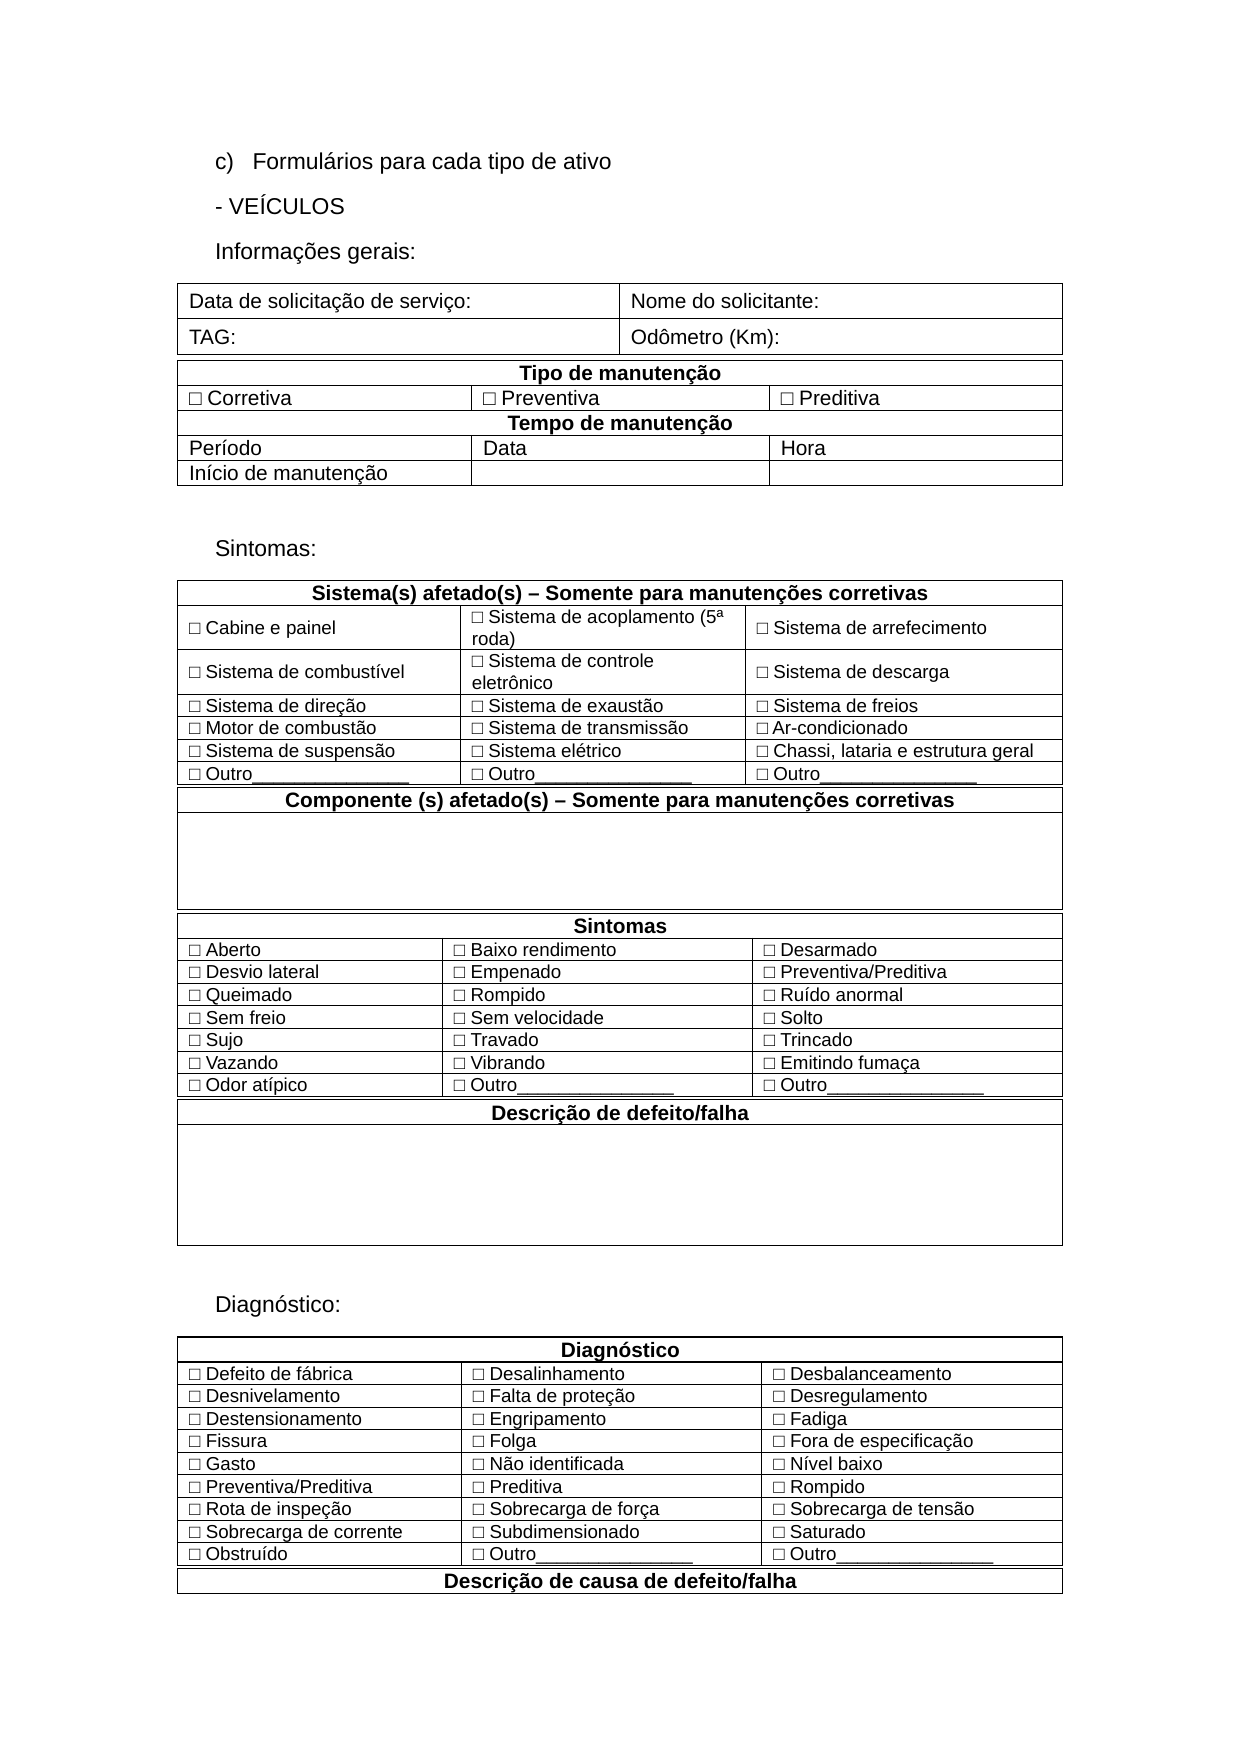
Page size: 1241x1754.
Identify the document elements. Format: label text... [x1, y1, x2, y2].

text - VEÍCULOS [215, 193, 1063, 219]
table_header Data de solicitação de serviço: [178, 284, 619, 318]
table_cell □ Preventiva/Preditiva [178, 1475, 461, 1497]
table_cell Período [178, 436, 471, 460]
table_header Sistema(s) afetado(s) – Somente para manutenções corretivas [178, 581, 1062, 605]
table_cell □ Fora de especificação [762, 1430, 1062, 1452]
table_header Tipo de manutenção [178, 361, 1062, 385]
table_cell □ Desarmado [753, 939, 1062, 960]
table_cell □ Sistema de transmissão [461, 717, 745, 739]
table_cell □ Preventiva/Preditiva [753, 961, 1062, 983]
table_cell □ Sistema de descarga [746, 650, 1062, 693]
text Diagnóstico: [215, 1291, 1063, 1318]
table_cell □ Vazando [178, 1052, 442, 1073]
table_cell □ Preditiva [462, 1475, 761, 1497]
table_cell □ Sistema de direção [178, 695, 460, 716]
table_cell □ Folga [462, 1430, 761, 1452]
text Sintomas: [215, 535, 1063, 561]
table_cell □ Sistema de controle eletrônico [461, 650, 745, 693]
table_cell □ Vibrando [443, 1052, 752, 1073]
table_cell □ Desvio lateral [178, 961, 442, 983]
table_header Componente (s) afetado(s) – Somente para manutenções corretivas [178, 788, 1062, 812]
table_cell □ Outro_______________ [462, 1543, 761, 1565]
table_cell □ Baixo rendimento [443, 939, 752, 960]
table_cell □ Obstruído [178, 1543, 461, 1565]
table_header Sintomas [178, 914, 1062, 938]
table_cell □ Outro_______________ [178, 762, 460, 784]
table_cell □ Cabine e painel [178, 606, 460, 649]
table_cell [472, 461, 769, 485]
table_cell □ Corretiva [178, 386, 471, 410]
table_cell □ Aberto [178, 939, 442, 960]
text Informações gerais: [215, 238, 1063, 264]
table_cell □ Sistema elétrico [461, 740, 745, 761]
table_header Descrição de defeito/falha [178, 1100, 1062, 1124]
table_cell Hora [770, 436, 1062, 460]
table_cell □ Fadiga [762, 1408, 1062, 1429]
table_cell □ Sobrecarga de força [462, 1498, 761, 1519]
table_cell □ Sistema de acoplamento (5ª roda) [461, 606, 745, 649]
table_cell [178, 1125, 1062, 1245]
table_cell □ Preditiva [770, 386, 1062, 410]
table_cell □ Engripamento [462, 1408, 761, 1429]
table_cell □ Chassi, lataria e estrutura geral [746, 740, 1062, 761]
table_cell □ Rompido [762, 1475, 1062, 1497]
table_cell □ Defeito de fábrica [178, 1363, 461, 1384]
table_cell □ Sistema de arrefecimento [746, 606, 1062, 649]
table_cell □ Desregulamento [762, 1385, 1062, 1407]
table_cell □ Sistema de suspensão [178, 740, 460, 761]
table_cell □ Subdimensionado [462, 1521, 761, 1542]
table_cell Data [472, 436, 769, 460]
table_cell □ Desbalanceamento [762, 1363, 1062, 1384]
table_cell □ Outro_______________ [461, 762, 745, 784]
table_cell □ Outro_______________ [746, 762, 1062, 784]
table_cell □ Não identificada [462, 1453, 761, 1474]
table_cell □ Gasto [178, 1453, 461, 1474]
list Formulários para cada tipo de ativo [215, 148, 1063, 174]
table_cell □ Ruído anormal [753, 984, 1062, 1005]
table_cell □ Desnivelamento [178, 1385, 461, 1407]
table_cell Início de manutenção [178, 461, 471, 485]
table_cell □ Desalinhamento [462, 1363, 761, 1384]
table_cell □ Queimado [178, 984, 442, 1005]
table_cell □ Destensionamento [178, 1408, 461, 1429]
table_cell □ Preventiva [472, 386, 769, 410]
table_header Diagnóstico [178, 1338, 1062, 1361]
table_cell □ Sistema de exaustão [461, 695, 745, 716]
table_cell □ Ar-condicionado [746, 717, 1062, 739]
table_cell Odômetro (Km): [620, 319, 1062, 354]
table_cell □ Sujo [178, 1029, 442, 1051]
table_cell □ Sem velocidade [443, 1006, 752, 1028]
table_cell □ Sobrecarga de tensão [762, 1498, 1062, 1519]
table_cell □ Odor atípico [178, 1074, 442, 1096]
table_cell TAG: [178, 319, 619, 354]
table_cell □ Sistema de freios [746, 695, 1062, 716]
table_cell □ Outro_______________ [753, 1074, 1062, 1096]
table_cell □ Emitindo fumaça [753, 1052, 1062, 1073]
table_cell [770, 461, 1062, 485]
table_cell □ Travado [443, 1029, 752, 1051]
table_cell □ Trincado [753, 1029, 1062, 1051]
table_cell □ Solto [753, 1006, 1062, 1028]
table_header Nome do solicitante: [620, 284, 1062, 318]
table_cell □ Rompido [443, 984, 752, 1005]
table_cell □ Outro_______________ [443, 1074, 752, 1096]
table_cell □ Outro_______________ [762, 1543, 1062, 1565]
table_cell [178, 813, 1062, 909]
table_cell □ Motor de combustão [178, 717, 460, 739]
table_cell □ Sistema de combustível [178, 650, 460, 693]
table_cell □ Rota de inspeção [178, 1498, 461, 1519]
table_cell □ Falta de proteção [462, 1385, 761, 1407]
table_cell □ Nível baixo [762, 1453, 1062, 1474]
table_cell □ Fissura [178, 1430, 461, 1452]
table_cell □ Sem freio [178, 1006, 442, 1028]
table_cell Tempo de manutenção [178, 411, 1062, 435]
table_cell □ Empenado [443, 961, 752, 983]
table_cell □ Sobrecarga de corrente [178, 1521, 461, 1542]
table_header Descrição de causa de defeito/falha [178, 1569, 1062, 1593]
table_cell □ Saturado [762, 1521, 1062, 1542]
